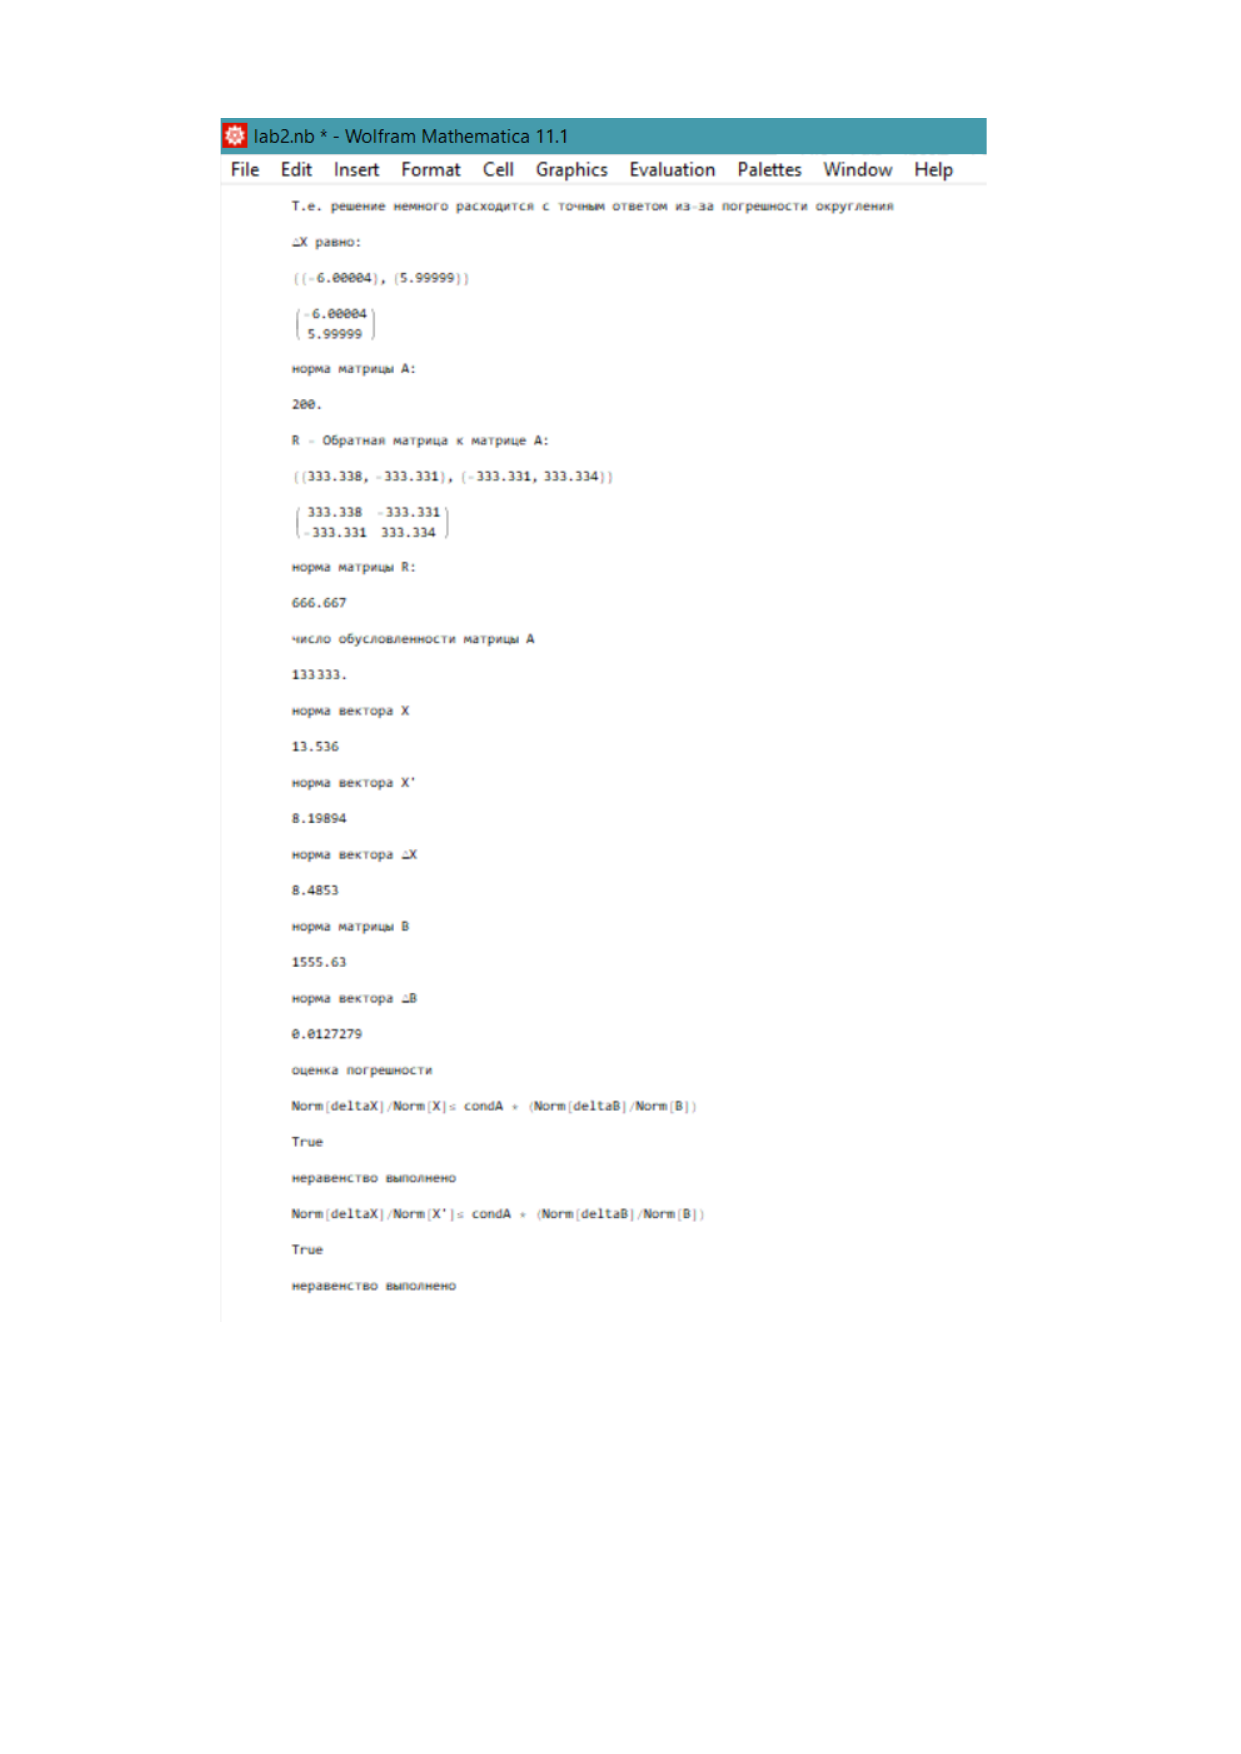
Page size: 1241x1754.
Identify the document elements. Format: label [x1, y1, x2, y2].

picture [220, 118, 987, 1322]
